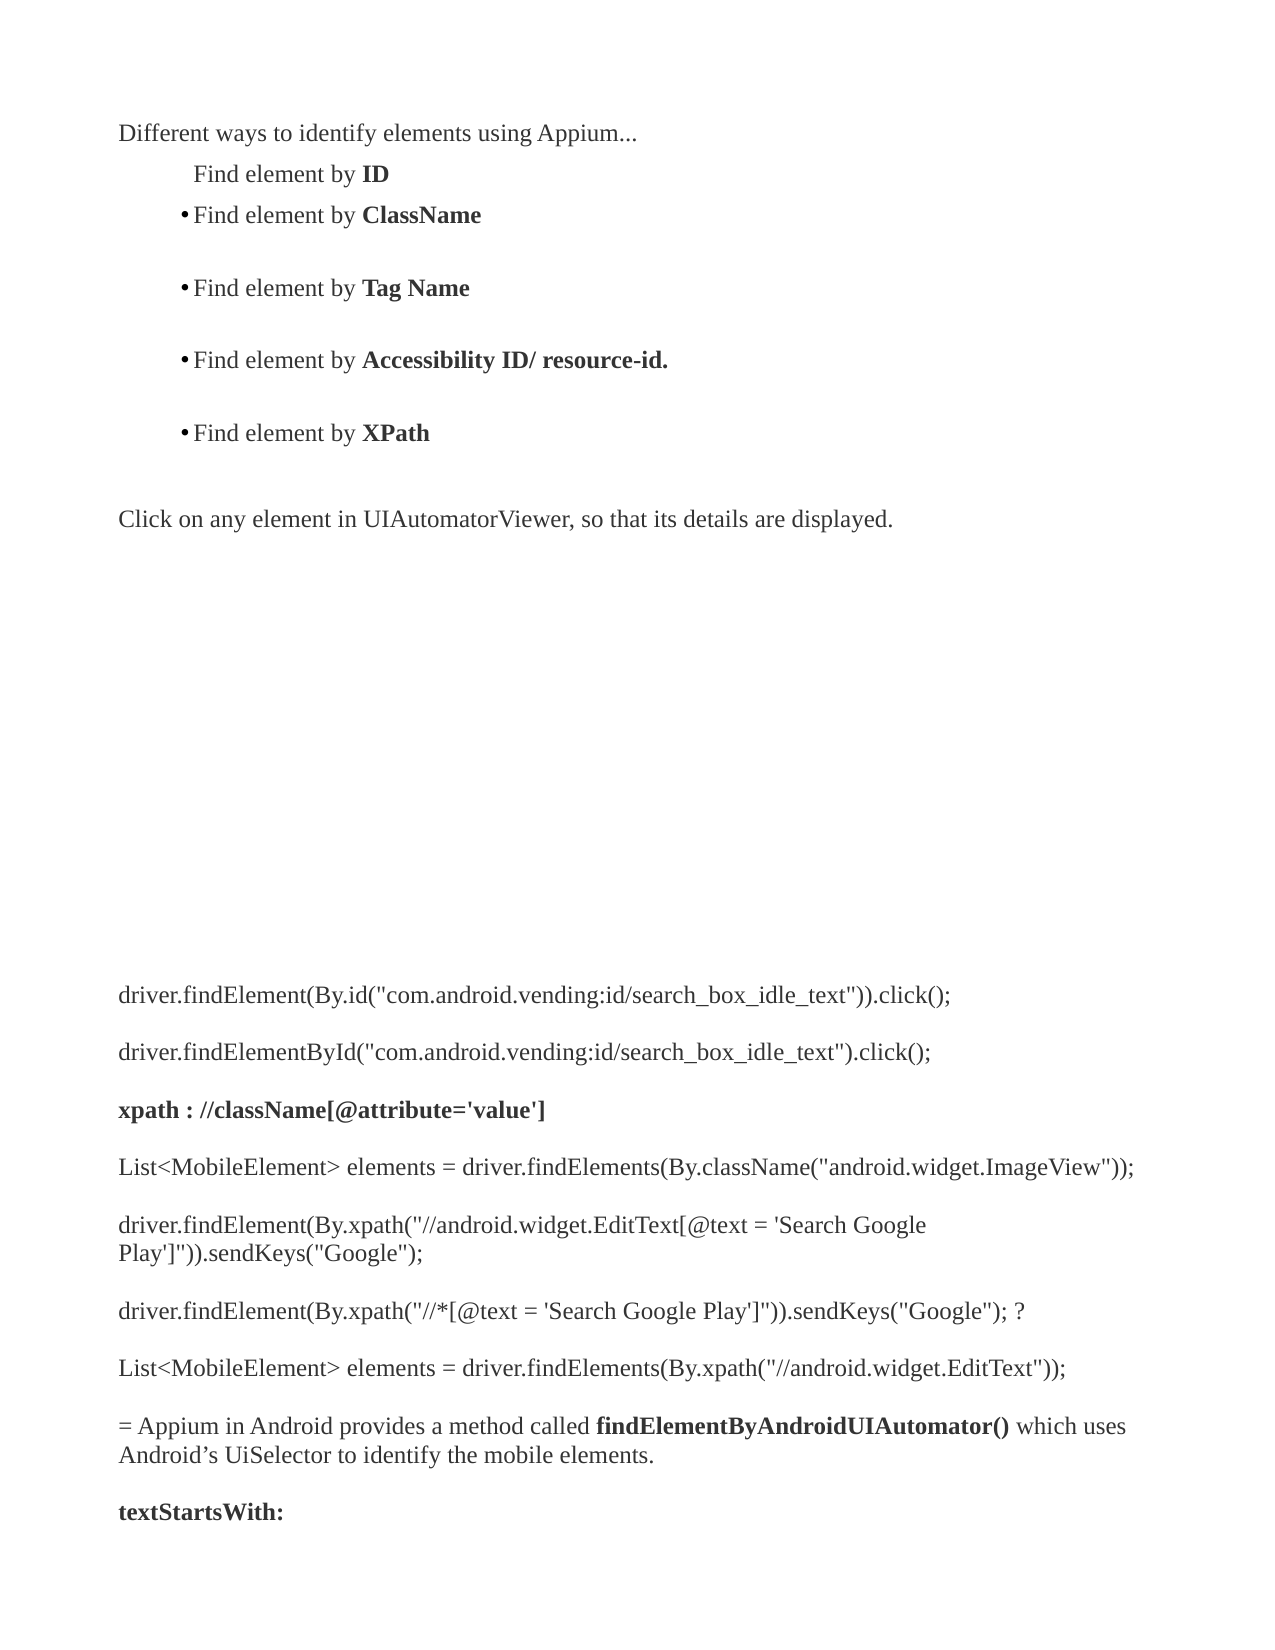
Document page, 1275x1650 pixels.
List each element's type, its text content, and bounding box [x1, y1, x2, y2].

text driver.findElement(By.xpath("//*[@text = 'Search Google Play']")).sendKeys("Google"); ? [118, 1296, 1157, 1325]
text List<MobileElement> elements = driver.findElements(By.className("android.widget.ImageView")); [118, 1152, 1157, 1181]
list Find element by ClassName [181, 201, 1157, 229]
list Find element by XPath [181, 418, 1157, 447]
text textStartsWith: [118, 1497, 1157, 1526]
text driver.findElement(By.id("com.android.vending:id/search_box_idle_text")).click(); [118, 980, 1157, 1008]
text Click on any element in UIAutomatorViewer, so that its details are displayed. [118, 504, 1157, 533]
text Find element by ID [118, 159, 1157, 188]
text driver.findElement(By.xpath("//android.widget.EditText[@text = 'Search Google Play']")).sendKeys("Google"); [118, 1210, 1157, 1267]
text xpath : //className[@attribute='value'] [118, 1095, 1157, 1123]
list Find element by Tag Name [181, 273, 1157, 302]
text = Appium in Android provides a method called findElementByAndroidUIAutomator() which uses Android’s UiSelector to identify the mobile elements. [118, 1411, 1157, 1468]
list Find element by Accessibility ID/ resource-id. [181, 346, 1157, 374]
subtitle Different ways to identify elements using Appium... [118, 118, 1157, 147]
text List<MobileElement> elements = driver.findElements(By.xpath("//android.widget.EditText")); [118, 1353, 1157, 1382]
text driver.findElementById("com.android.vending:id/search_box_idle_text").click(); [118, 1037, 1157, 1066]
